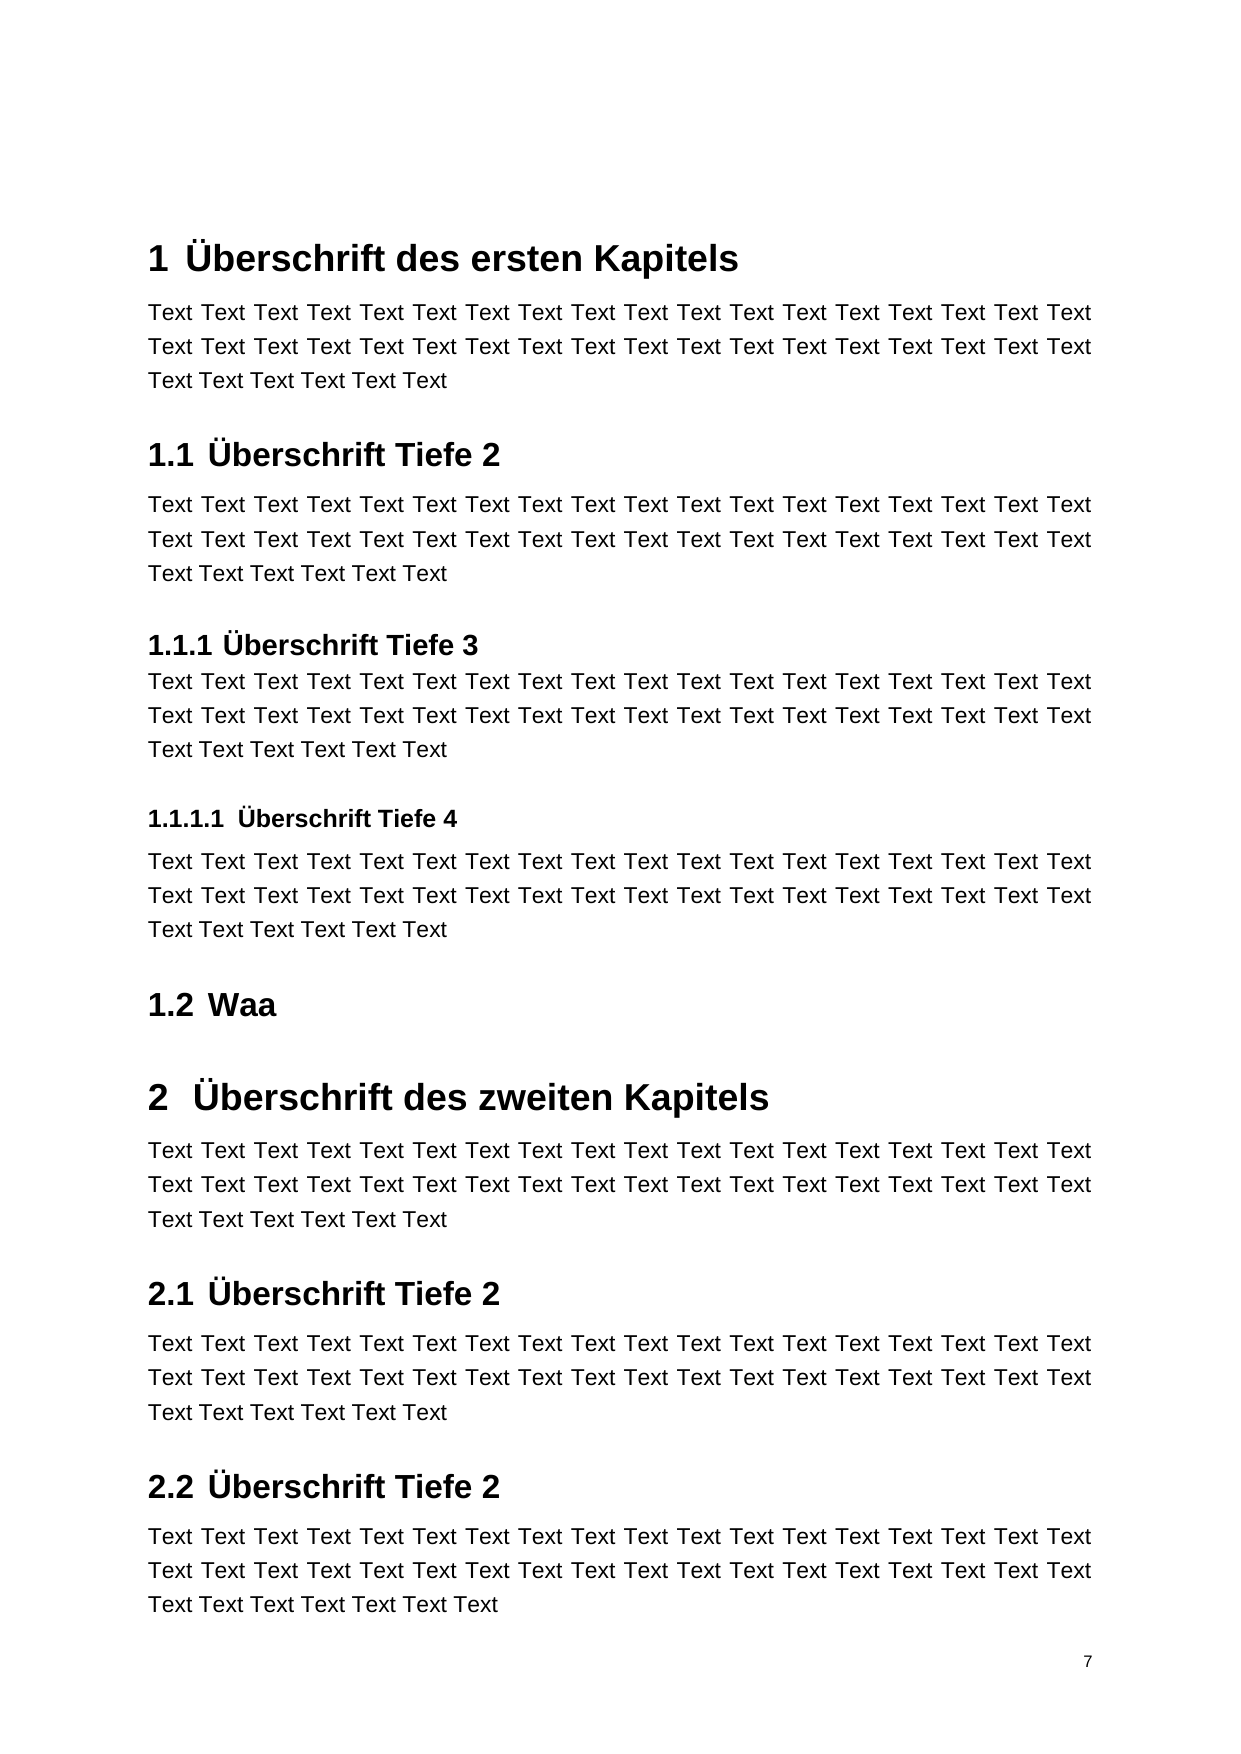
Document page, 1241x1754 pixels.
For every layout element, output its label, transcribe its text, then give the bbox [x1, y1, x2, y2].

subtitle Überschrift Tiefe 2 [148, 1274, 1092, 1312]
subtitle Überschrift Tiefe 2 [148, 435, 1092, 474]
text Text Text Text Text Text Text Text Text Text Text Text Text Text Text Text Text Text Text Text Text Text Text Text Text Text Text Text Text Text Text Text Text Text Text Text Text Text Text Text Text Text Text Text [148, 1523, 1092, 1618]
subtitle Überschrift Tiefe 4 [148, 804, 1092, 833]
subtitle Überschrift des zweiten Kapitels [148, 1075, 1092, 1118]
subtitle Überschrift des ersten Kapitels [148, 236, 1092, 279]
subtitle Überschrift Tiefe 3 [148, 628, 1092, 662]
subtitle Waa [148, 985, 1092, 1023]
subtitle Überschrift Tiefe 2 [148, 1467, 1092, 1505]
